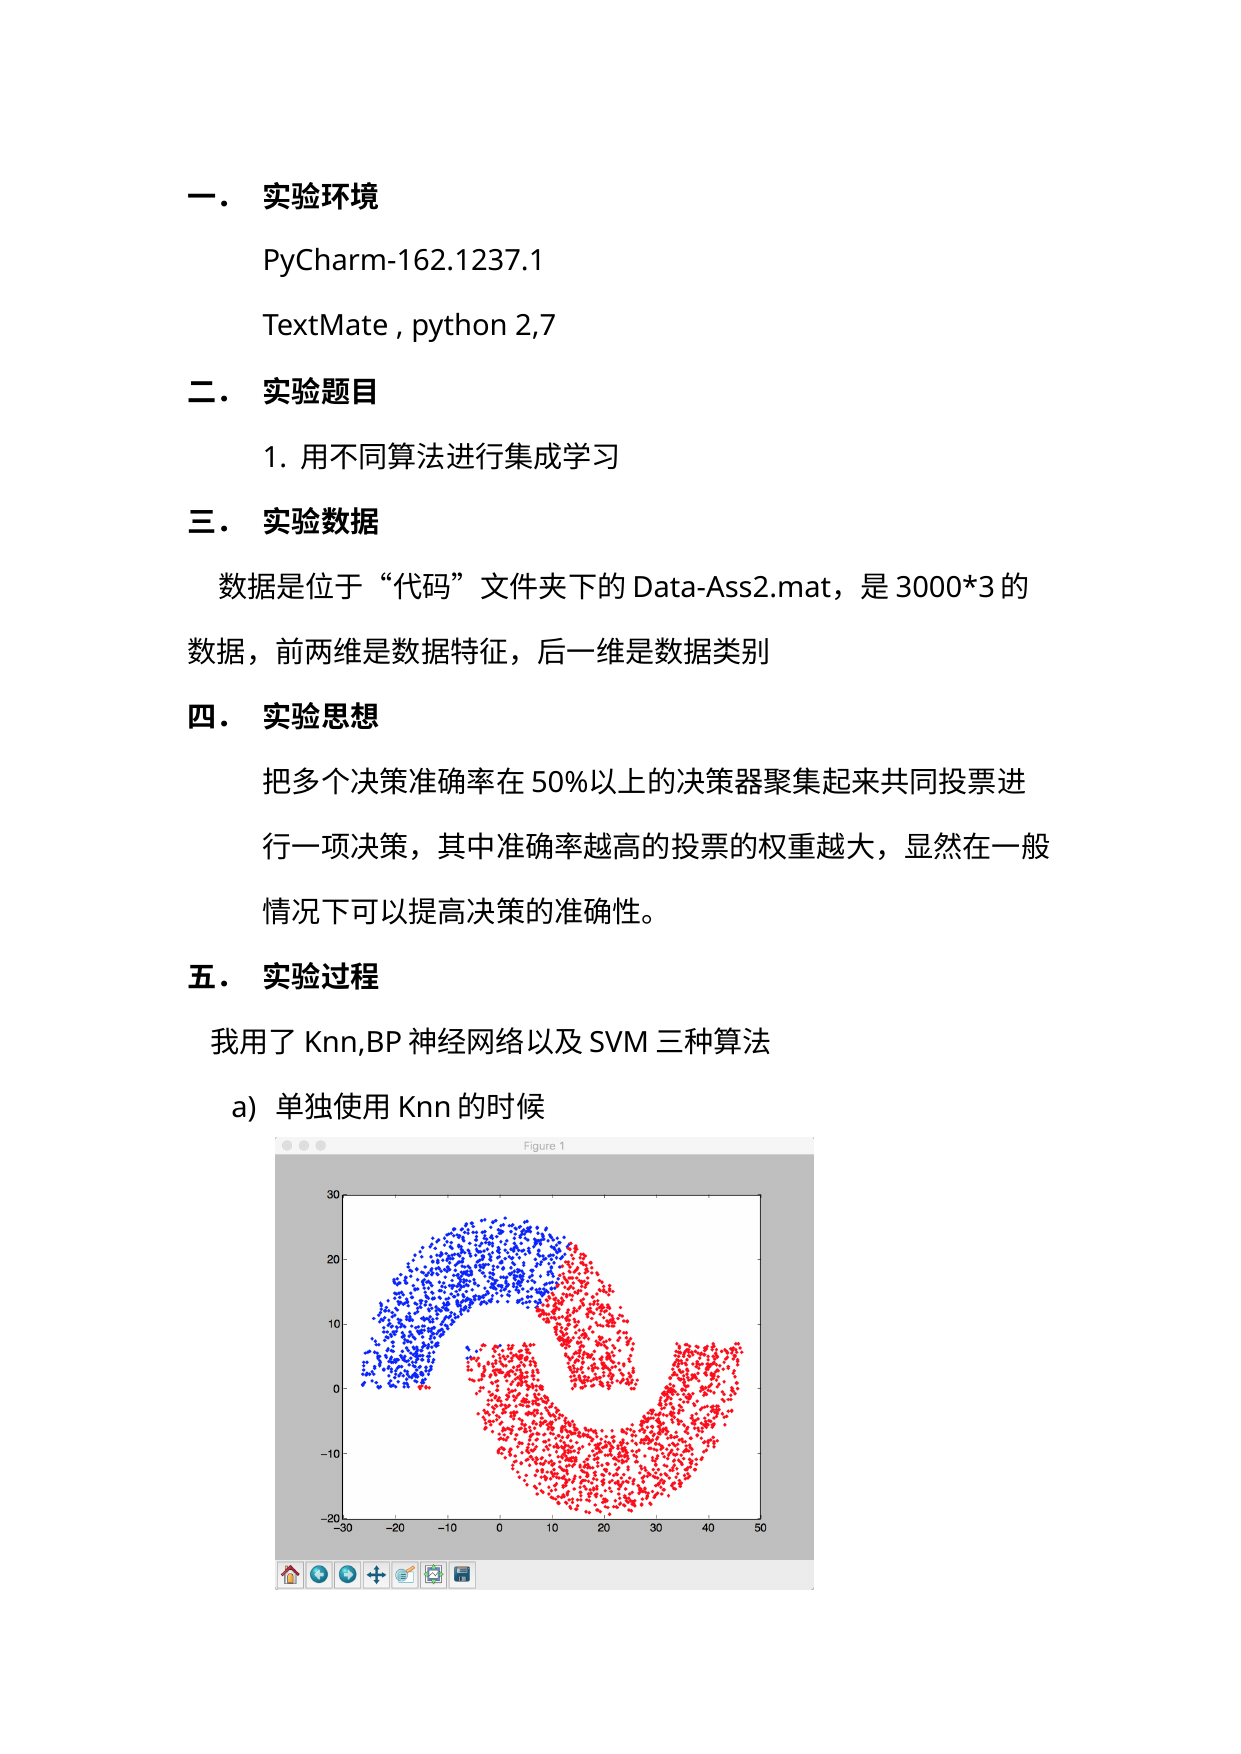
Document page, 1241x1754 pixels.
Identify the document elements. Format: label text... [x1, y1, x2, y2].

list 用不同算法进行集成学习 [262, 422, 1053, 487]
list 实验过程 [187, 942, 1053, 1007]
list 单独使用Knn的时候 [231, 1072, 1053, 1137]
list TextMate , python 2,7 [262, 292, 936, 357]
picture [275, 1137, 814, 1590]
list 把多个决策准确率在50%以上的决策器聚集起来共同投票进行一项决策，其中准确率越高的投票的权重越大，显然在一般情况下可以提高决策的准确性。 [262, 747, 1053, 942]
list 实验数据 [187, 487, 1053, 552]
list 实验题目 [187, 357, 1053, 422]
text 我用了Knn,BP神经网络以及SVM三种算法 [187, 1007, 1053, 1072]
list PyCharm-162.1237.1 [262, 227, 936, 292]
list 实验环境 [187, 162, 936, 227]
text 数据是位于“代码”文件夹下的Data-Ass2.mat，是3000*3的数据，前两维是数据特征，后一维是数据类别 [187, 552, 1053, 682]
list 实验思想 [187, 682, 1053, 747]
